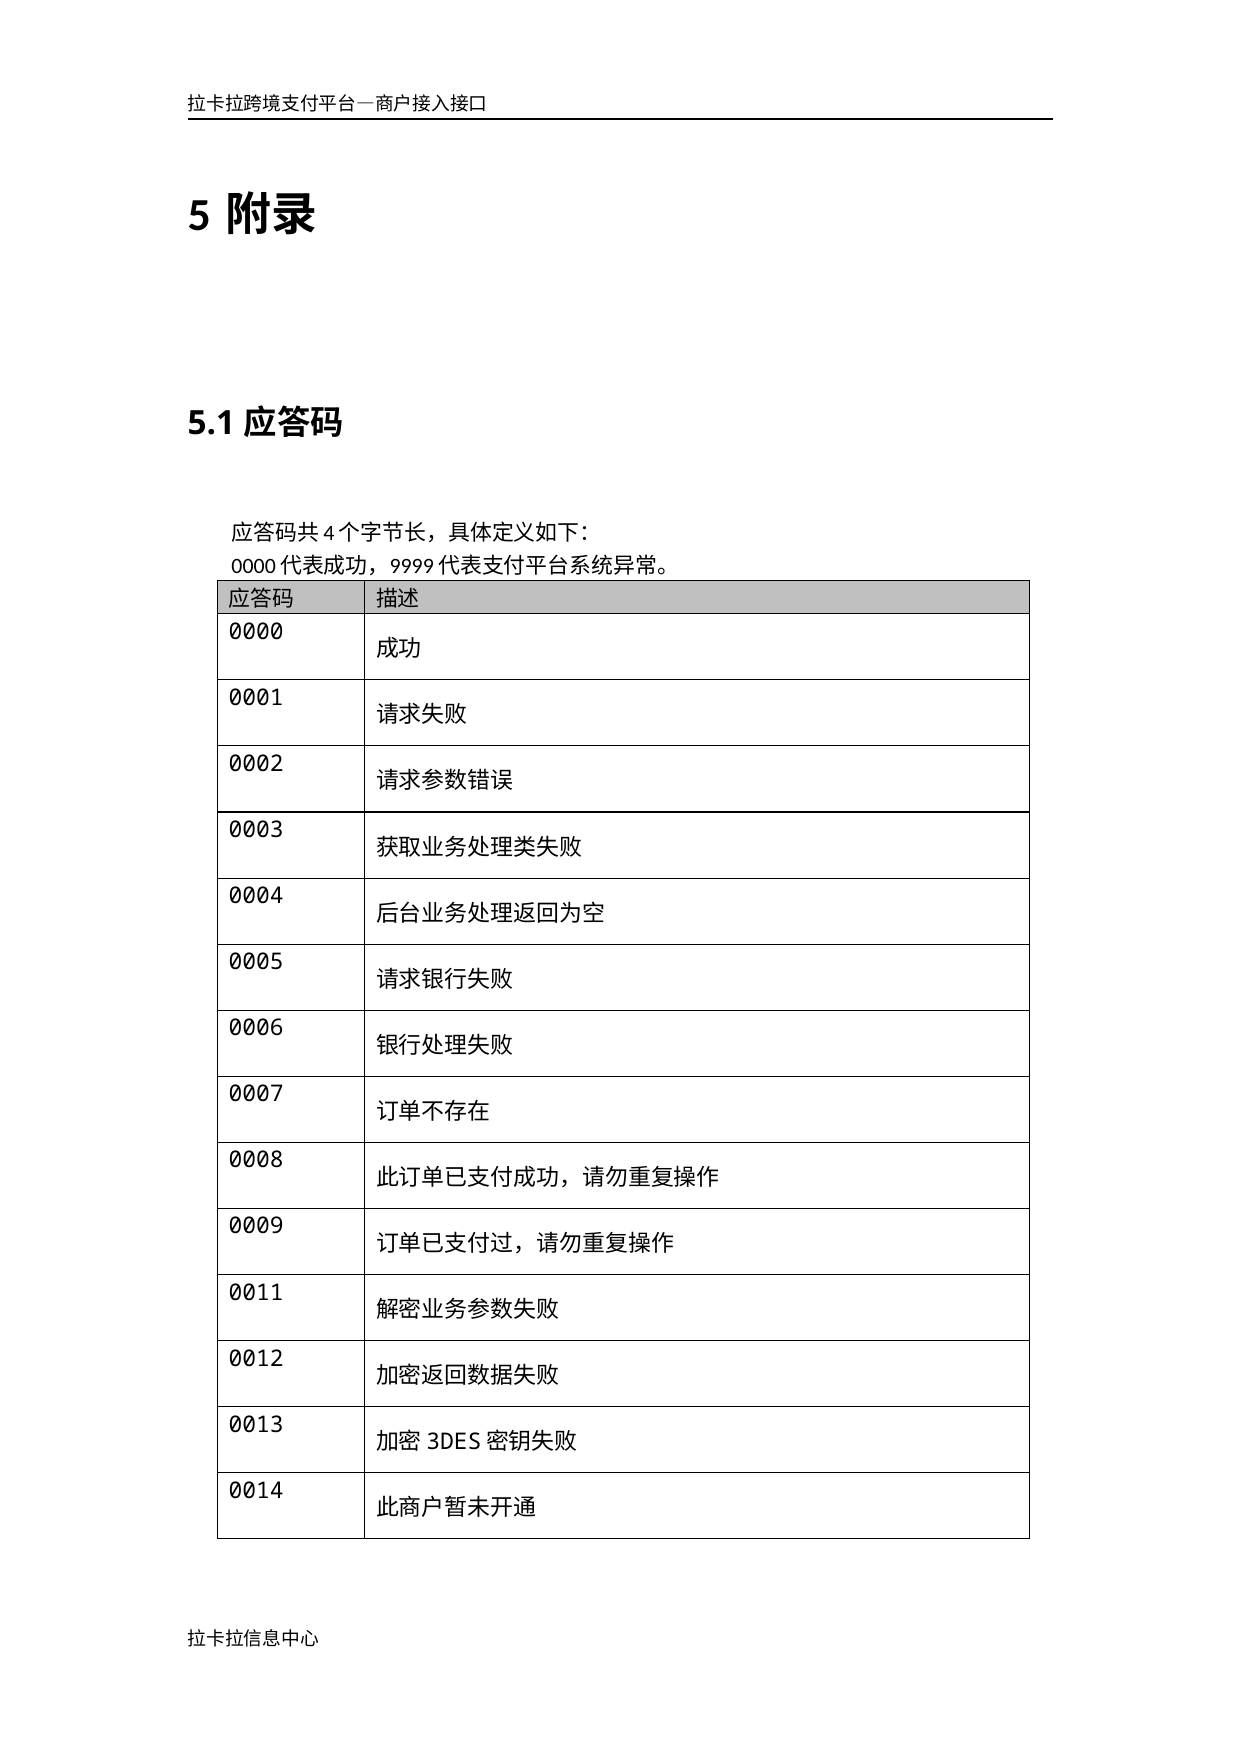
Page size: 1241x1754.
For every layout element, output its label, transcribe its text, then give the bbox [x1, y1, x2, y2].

table_cell 0012 [218, 1341, 364, 1406]
table_cell 0002 [218, 746, 364, 811]
text 0000代表成功，9999代表支付平台系统异常。 [187, 547, 1053, 580]
table_cell 后台业务处理返回为空 [365, 879, 1029, 943]
table_cell 0014 [218, 1473, 364, 1538]
table_cell 加密返回数据失败 [365, 1341, 1029, 1406]
table_cell 此商户暂未开通 [365, 1473, 1029, 1538]
table_cell 请求参数错误 [365, 746, 1029, 811]
table_cell 加密3DES密钥失败 [365, 1407, 1029, 1472]
table_cell 此订单已支付成功，请勿重复操作 [365, 1143, 1029, 1208]
table_cell 请求银行失败 [365, 945, 1029, 1009]
table_cell 0005 [218, 945, 364, 1009]
table_header 应答码 [218, 581, 364, 613]
table_cell 0008 [218, 1143, 364, 1208]
table_cell 成功 [365, 614, 1029, 679]
text 应答码共4个字节长，具体定义如下： [187, 515, 1053, 547]
table_cell 0006 [218, 1011, 364, 1076]
table_cell 请求失败 [365, 680, 1029, 745]
table_cell 0000 [218, 614, 364, 679]
subtitle 附录 [187, 162, 1053, 259]
table_cell 0013 [218, 1407, 364, 1472]
table_header 描述 [365, 581, 1029, 613]
table_cell 0009 [218, 1209, 364, 1274]
table_cell 订单已支付过，请勿重复操作 [365, 1209, 1029, 1274]
subtitle 5.1 应答码 [187, 387, 1053, 452]
table_cell 0007 [218, 1077, 364, 1142]
table_cell 银行处理失败 [365, 1011, 1029, 1076]
table_cell 解密业务参数失败 [365, 1275, 1029, 1340]
table_cell 获取业务处理类失败 [365, 813, 1029, 877]
table_cell 0001 [218, 680, 364, 745]
table_cell 0004 [218, 879, 364, 943]
table_cell 0011 [218, 1275, 364, 1340]
table_cell 订单不存在 [365, 1077, 1029, 1142]
table_cell 0003 [218, 813, 364, 877]
